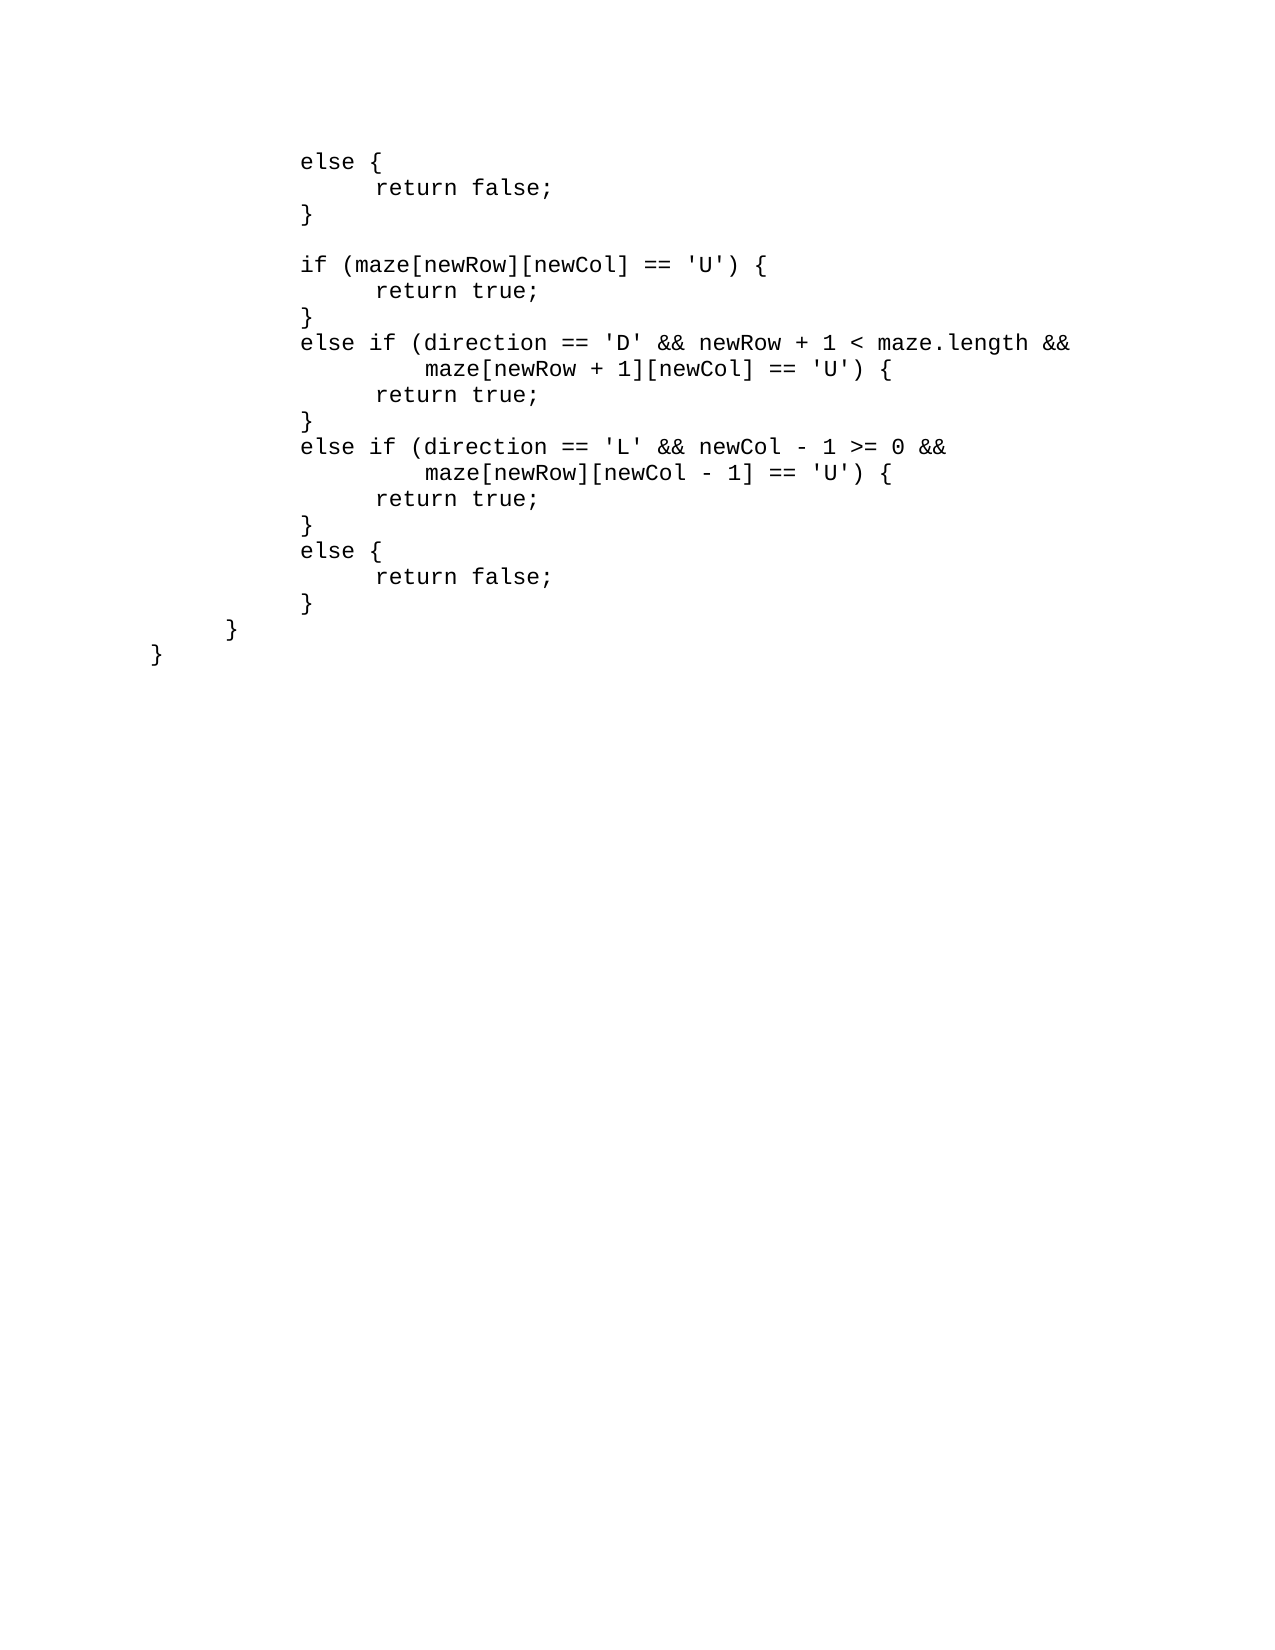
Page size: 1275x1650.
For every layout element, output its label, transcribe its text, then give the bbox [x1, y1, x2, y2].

text else if (direction == 'D' && newRow + 1 < maze.length && [150, 332, 1125, 357]
text } [150, 513, 1125, 539]
text else if (direction == 'L' && newCol - 1 >= 0 && [150, 435, 1125, 461]
text maze[newRow + 1][newCol] == 'U') { [150, 357, 1125, 383]
text if (maze[newRow][newCol] == 'U') { [150, 254, 1125, 280]
text } [150, 306, 1125, 332]
text return true; [150, 280, 1125, 306]
text } [150, 643, 1125, 669]
text return false; [150, 565, 1125, 591]
text else { [150, 539, 1125, 565]
text maze[newRow][newCol - 1] == 'U') { [150, 461, 1125, 487]
text else { [150, 150, 1125, 176]
text } [150, 409, 1125, 435]
text } [150, 617, 1125, 643]
text } [150, 202, 1125, 228]
text return true; [150, 383, 1125, 409]
text return true; [150, 487, 1125, 513]
text } [150, 591, 1125, 617]
text return false; [150, 176, 1125, 202]
